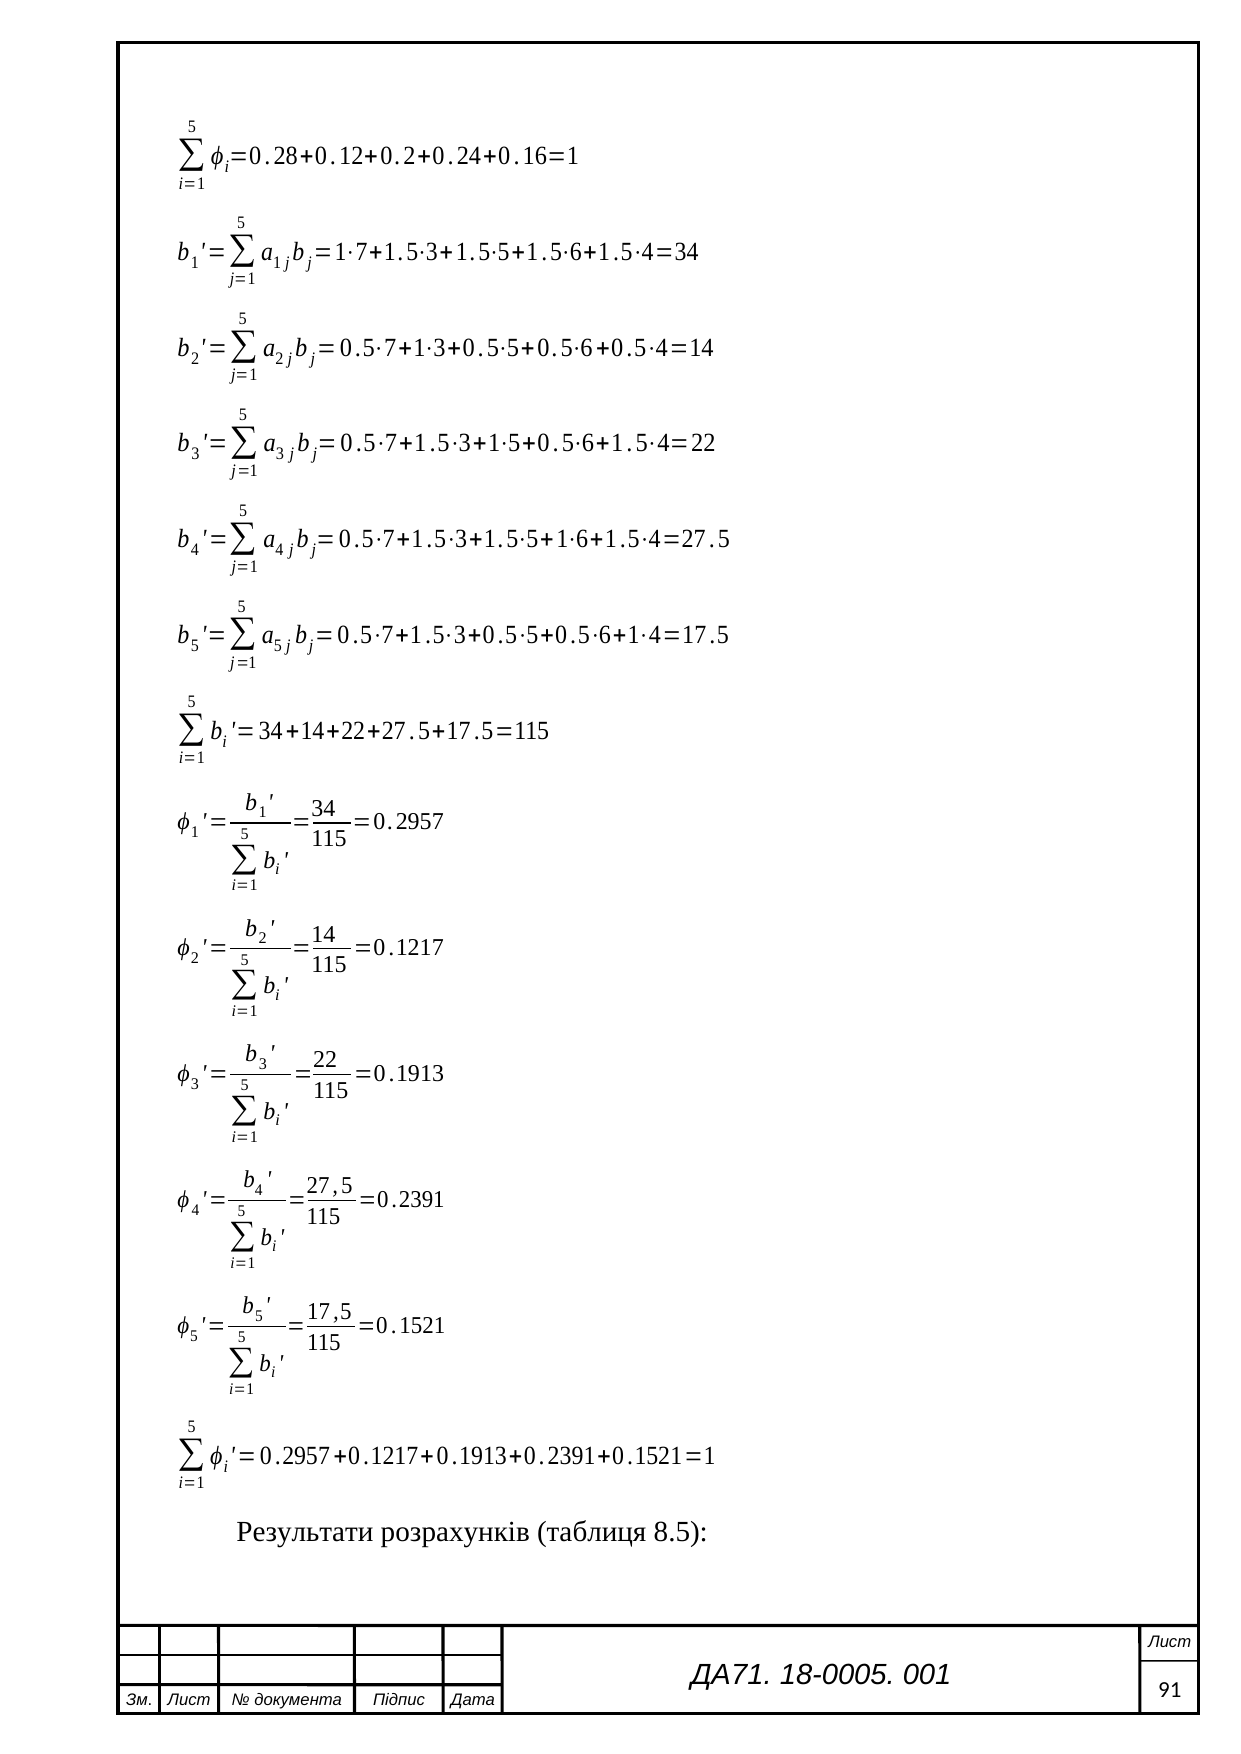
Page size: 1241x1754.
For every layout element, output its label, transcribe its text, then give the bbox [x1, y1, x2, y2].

text Результати розрахунків (таблиця 8.5): [177, 1514, 1152, 1547]
